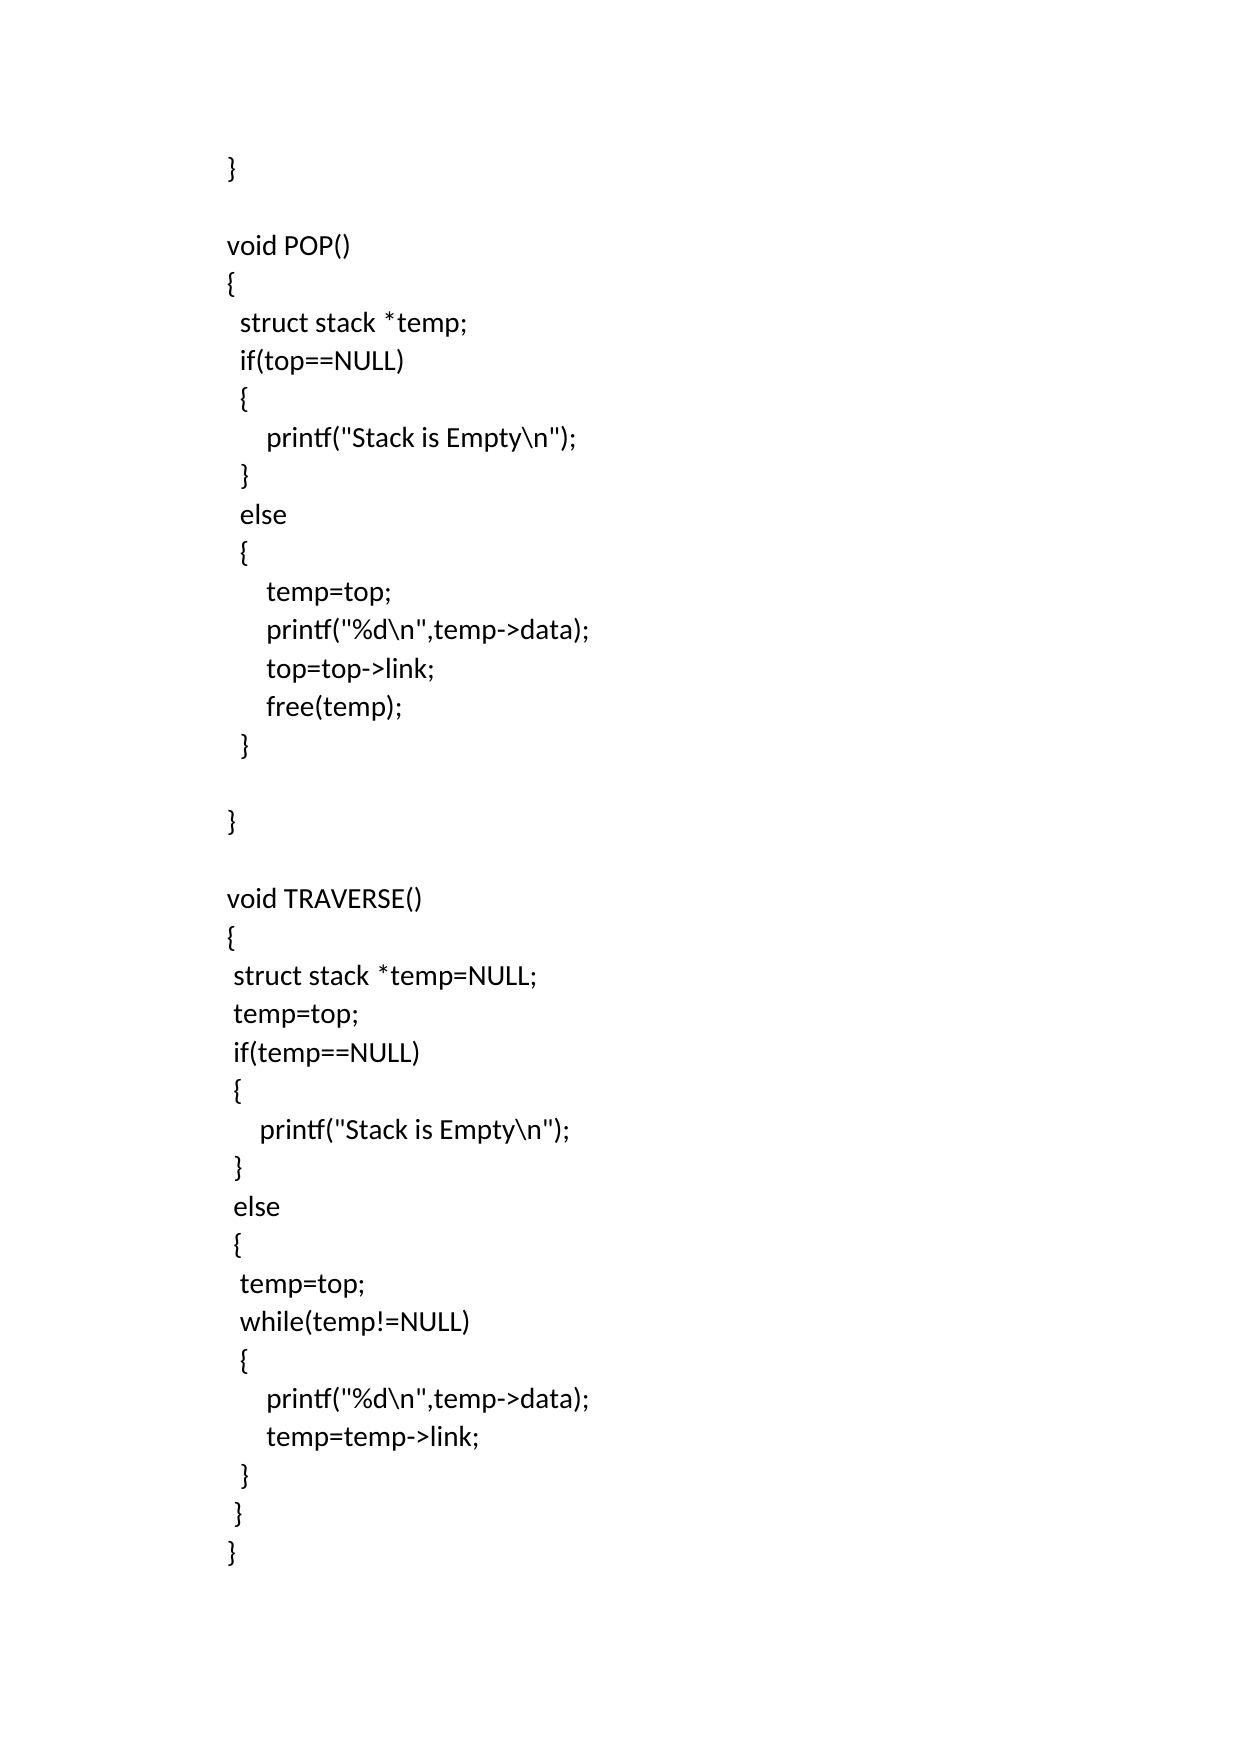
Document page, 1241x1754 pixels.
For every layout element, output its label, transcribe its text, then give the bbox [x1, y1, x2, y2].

list } [227, 457, 1090, 493]
list temp=temp->link; [227, 1418, 1090, 1454]
list } [227, 1534, 1090, 1569]
list while(temp!=NULL) [227, 1303, 1090, 1339]
list printf("Stack is Empty\n"); [227, 1111, 1090, 1147]
list { [227, 1226, 1090, 1262]
list { [227, 1072, 1090, 1108]
list { [227, 534, 1090, 570]
list } [227, 1149, 1090, 1185]
list { [227, 265, 1090, 301]
list { [227, 381, 1090, 416]
list } [227, 727, 1090, 762]
list } [227, 1457, 1090, 1492]
list top=top->link; [227, 650, 1090, 685]
list else [227, 496, 1090, 532]
list temp=top; [227, 573, 1090, 608]
list void TRAVERSE() [227, 880, 1090, 916]
list temp=top; [227, 996, 1090, 1031]
list if(temp==NULL) [227, 1034, 1090, 1070]
list struct stack *temp=NULL; [227, 957, 1090, 993]
list else [227, 1188, 1090, 1223]
list free(temp); [227, 688, 1090, 724]
list { [227, 919, 1090, 954]
list temp=top; [227, 1265, 1090, 1300]
list printf("%d\n",temp->data); [227, 1380, 1090, 1416]
list } [227, 150, 1090, 186]
list printf("%d\n",temp->data); [227, 611, 1090, 647]
list if(top==NULL) [227, 342, 1090, 378]
list } [227, 803, 1090, 839]
list struct stack *temp; [227, 304, 1090, 339]
list } [227, 1495, 1090, 1531]
list { [227, 1342, 1090, 1377]
list void POP() [227, 227, 1090, 262]
list printf("Stack is Empty\n"); [227, 419, 1090, 455]
